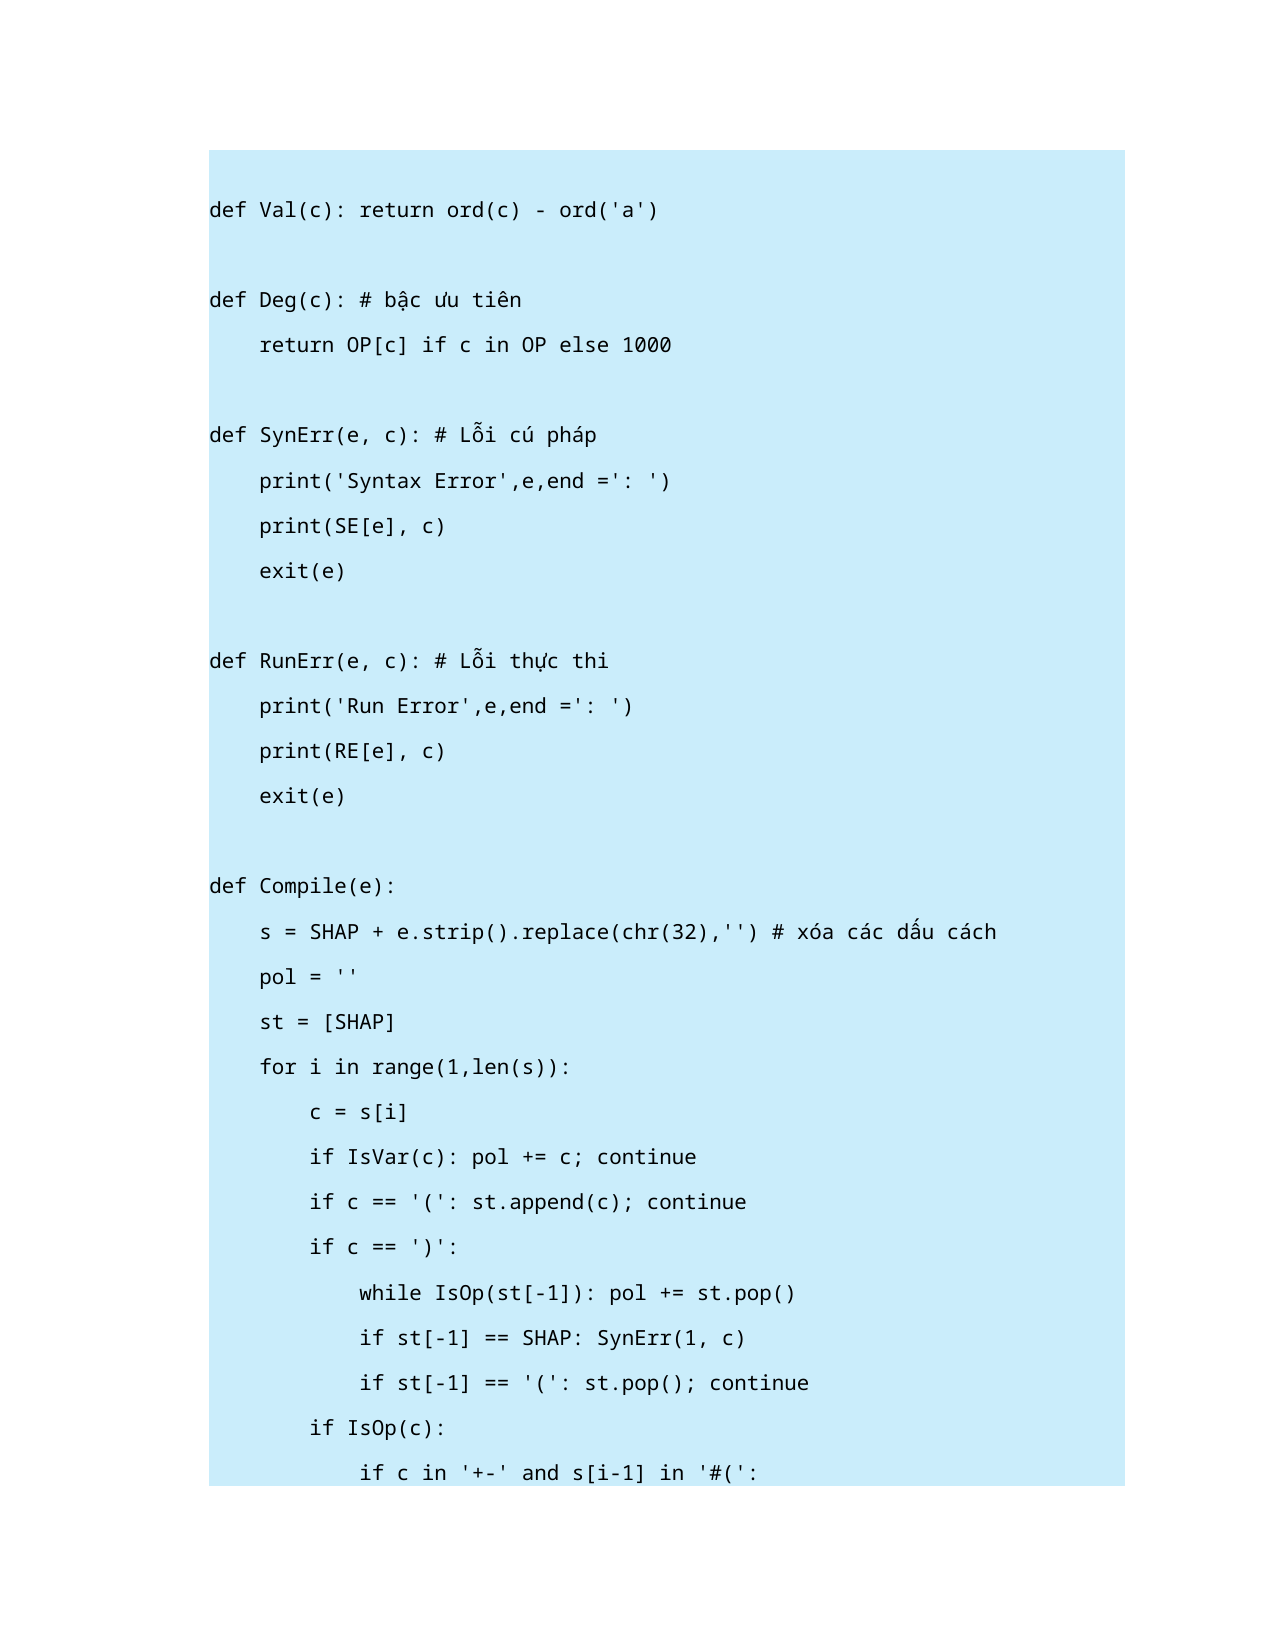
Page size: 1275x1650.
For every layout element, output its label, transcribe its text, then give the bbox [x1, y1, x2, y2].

text if c in '+-' and s[i-1] in '#(': [209, 1458, 1125, 1486]
text if IsVar(c): pol += c; continue [209, 1142, 1125, 1171]
text if st[-1] == SHAP: SynErr(1, c) [209, 1323, 1125, 1351]
text if st[-1] == '(': st.pop(); continue [209, 1368, 1125, 1396]
text while IsOp(st[-1]): pol += st.pop() [209, 1278, 1125, 1306]
text def Compile(e): [209, 872, 1125, 900]
text def Val(c): return ord(c) - ord('a') [209, 195, 1125, 223]
text return OP[c] if c in OP else 1000 [209, 330, 1125, 359]
text s = SHAP + e.strip().replace(chr(32),'') # xóa các dấu cách [209, 917, 1125, 945]
text for i in range(1,len(s)): [209, 1052, 1125, 1081]
text def RunErr(e, c): # Lỗi thực thi [209, 646, 1125, 674]
text c = s[i] [209, 1097, 1125, 1126]
text if IsOp(c): [209, 1413, 1125, 1441]
text st = [SHAP] [209, 1007, 1125, 1035]
text print('Syntax Error',e,end =': ') [209, 466, 1125, 494]
text exit(e) [209, 556, 1125, 584]
text if c == '(': st.append(c); continue [209, 1187, 1125, 1216]
text print(SE[e], c) [209, 511, 1125, 539]
text def Deg(c): # bậc ưu tiên [209, 285, 1125, 314]
text pol = '' [209, 962, 1125, 990]
text if c == ')': [209, 1232, 1125, 1261]
text exit(e) [209, 781, 1125, 810]
text def SynErr(e, c): # Lỗi cú pháp [209, 421, 1125, 449]
text print('Run Error',e,end =': ') [209, 691, 1125, 720]
text print(RE[e], c) [209, 736, 1125, 765]
